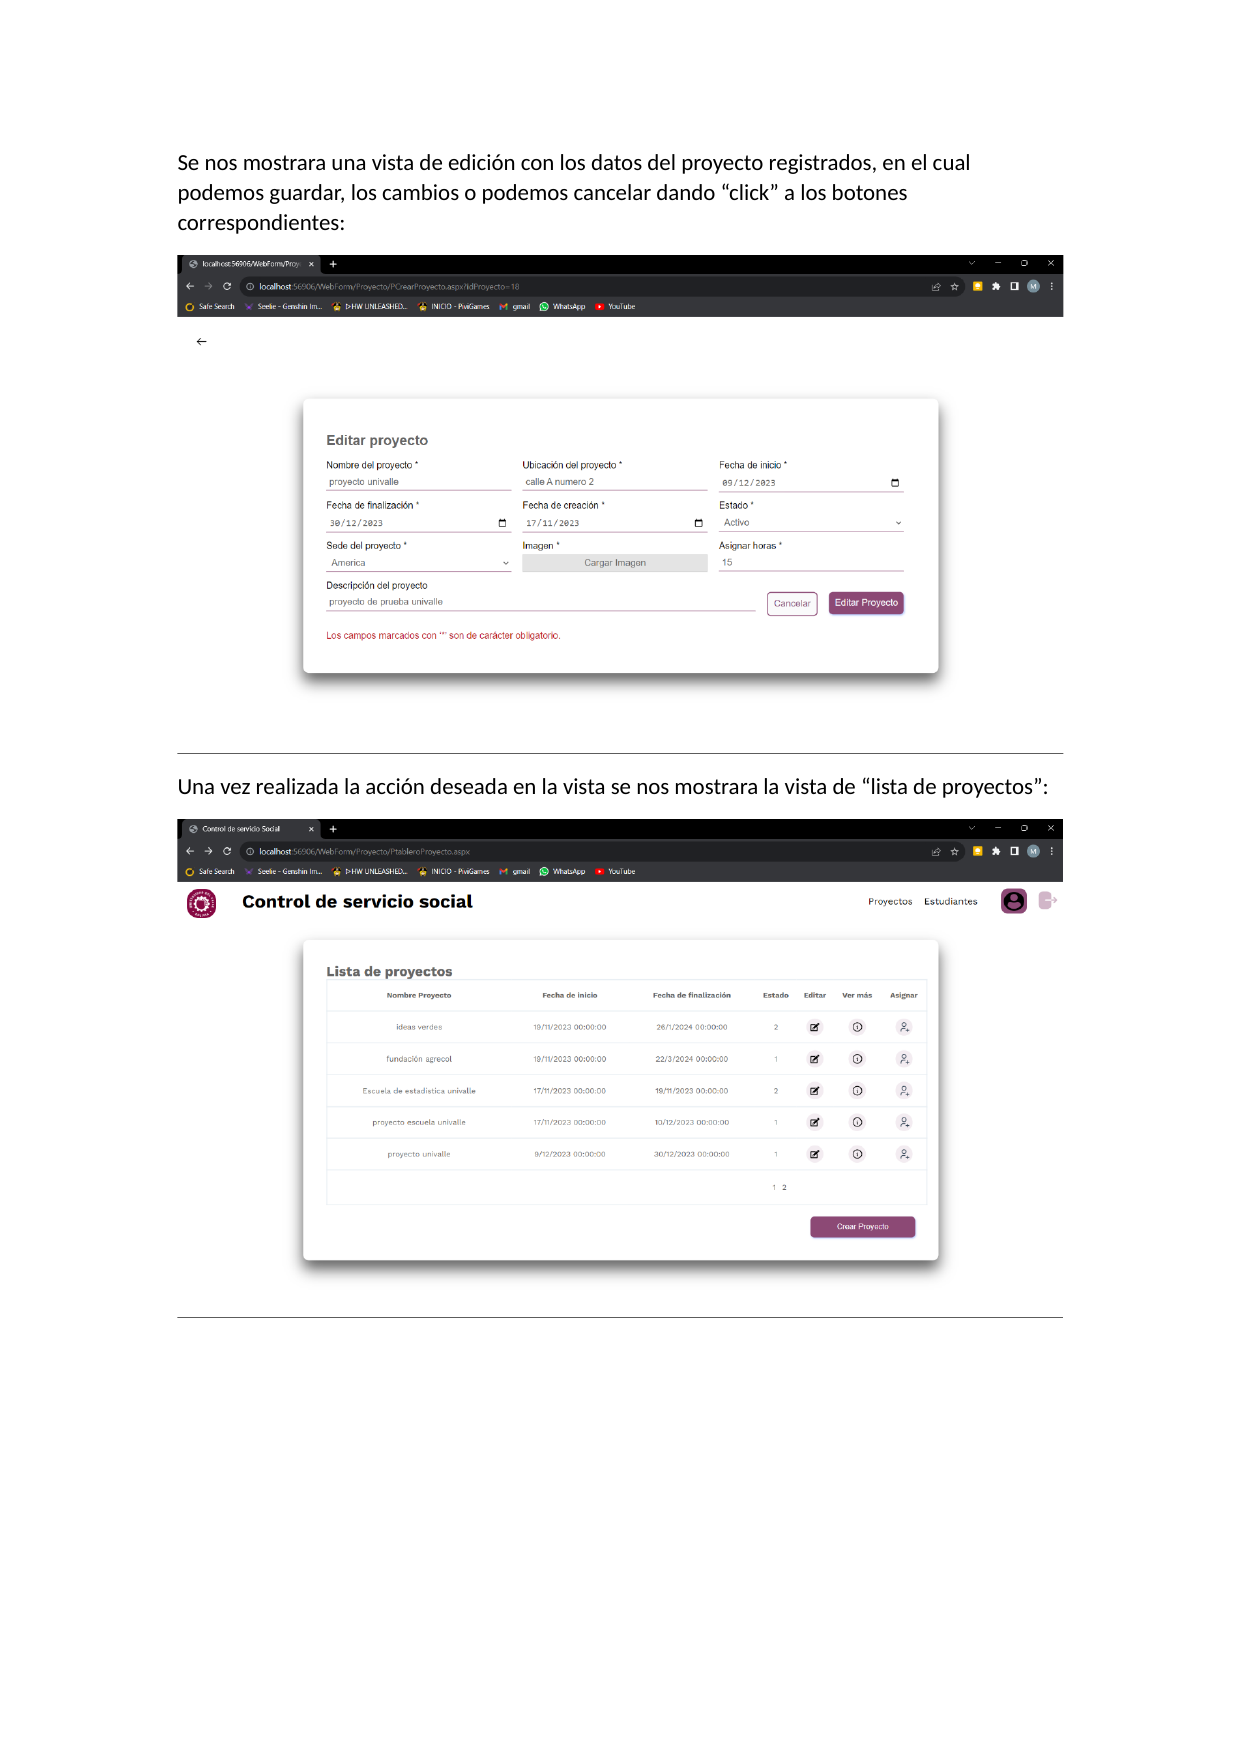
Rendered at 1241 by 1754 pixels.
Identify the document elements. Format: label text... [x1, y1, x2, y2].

text Se nos mostrara una vista de edición con los datos del proyecto registrados, en el cual podemos guardar, los cambios o podemos cancelar dando “click” a los botones correspondientes: [177, 148, 1063, 236]
picture [177, 819, 1063, 1318]
text Una vez realizada la acción deseada en la vista se nos mostrara la vista de “lista de proyectos”: [177, 772, 1063, 801]
picture [177, 255, 1064, 754]
